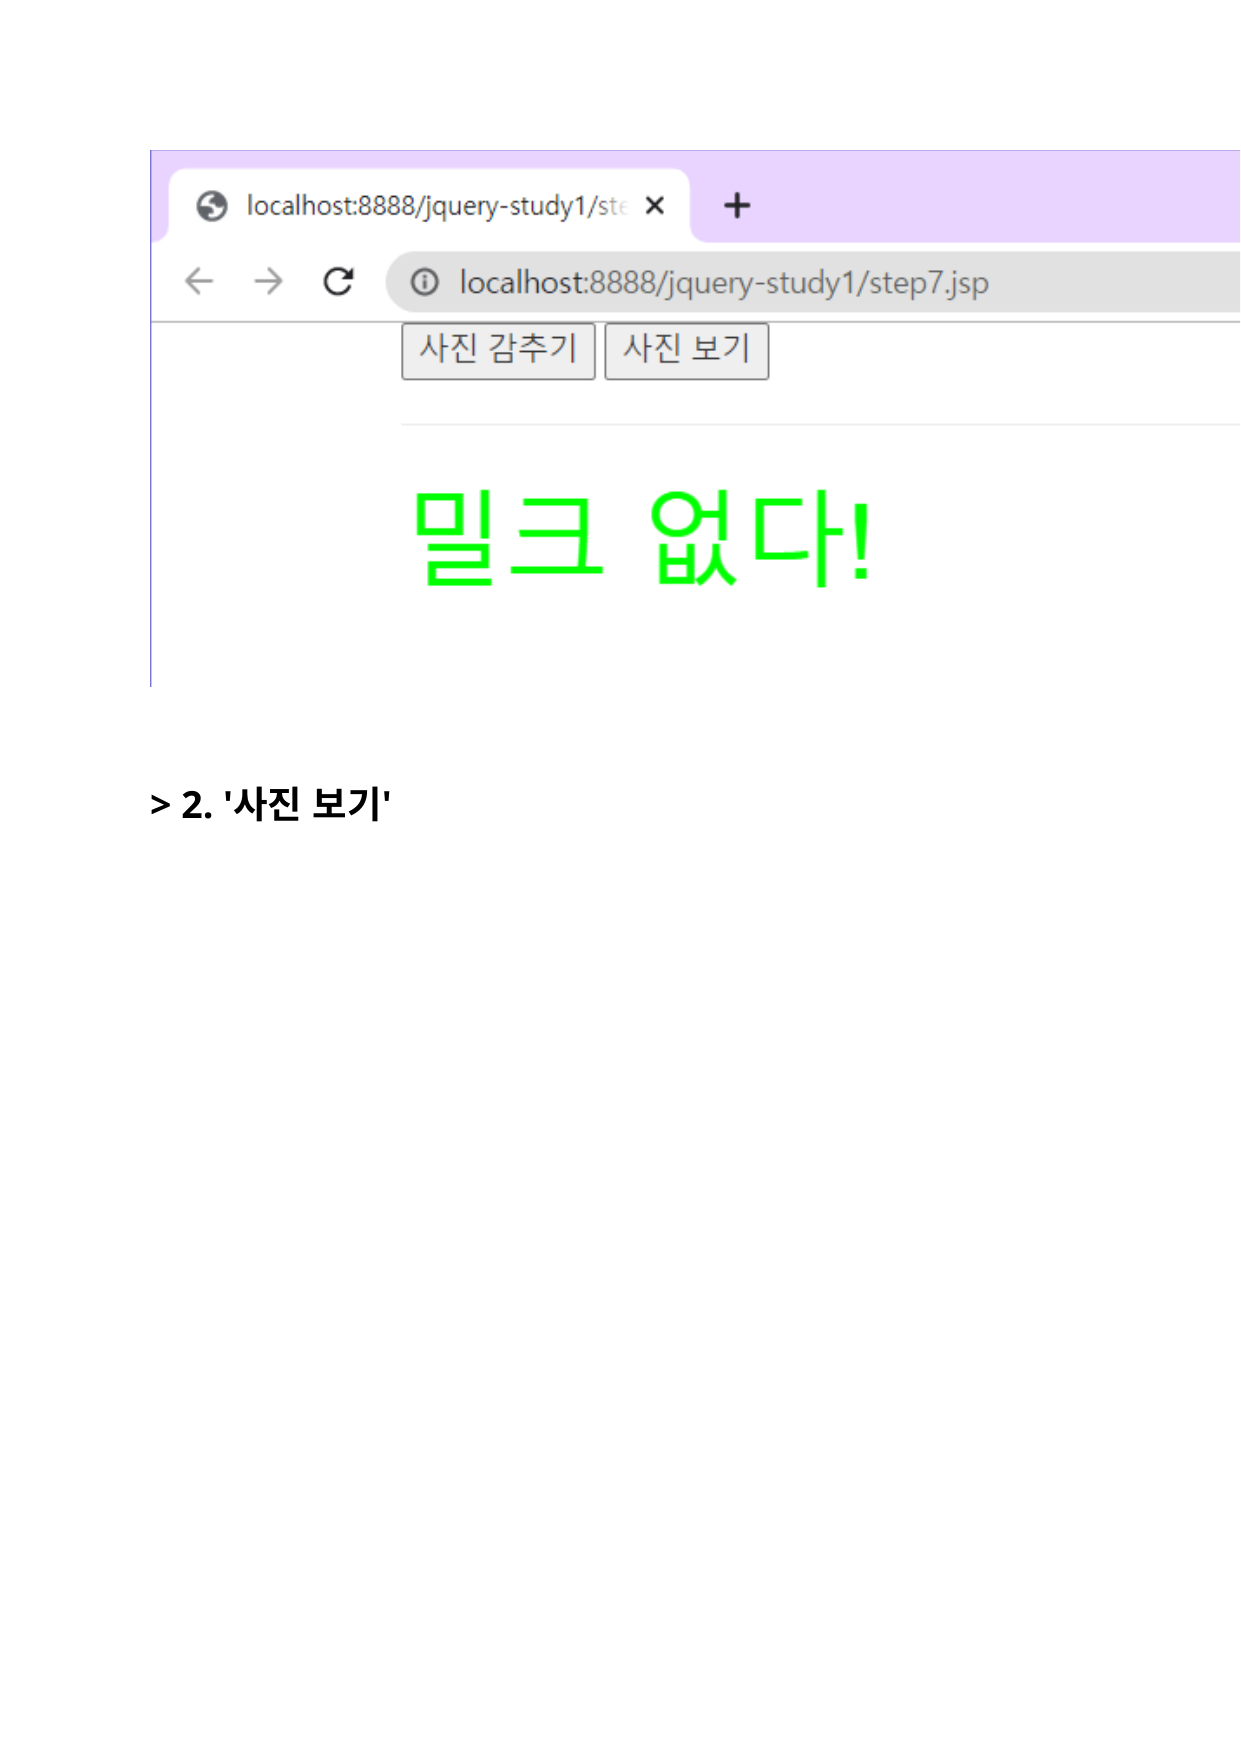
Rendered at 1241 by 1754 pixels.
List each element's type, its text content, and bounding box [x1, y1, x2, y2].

text > 2. '사진 보기' [150, 775, 1090, 829]
picture [150, 150, 1241, 687]
